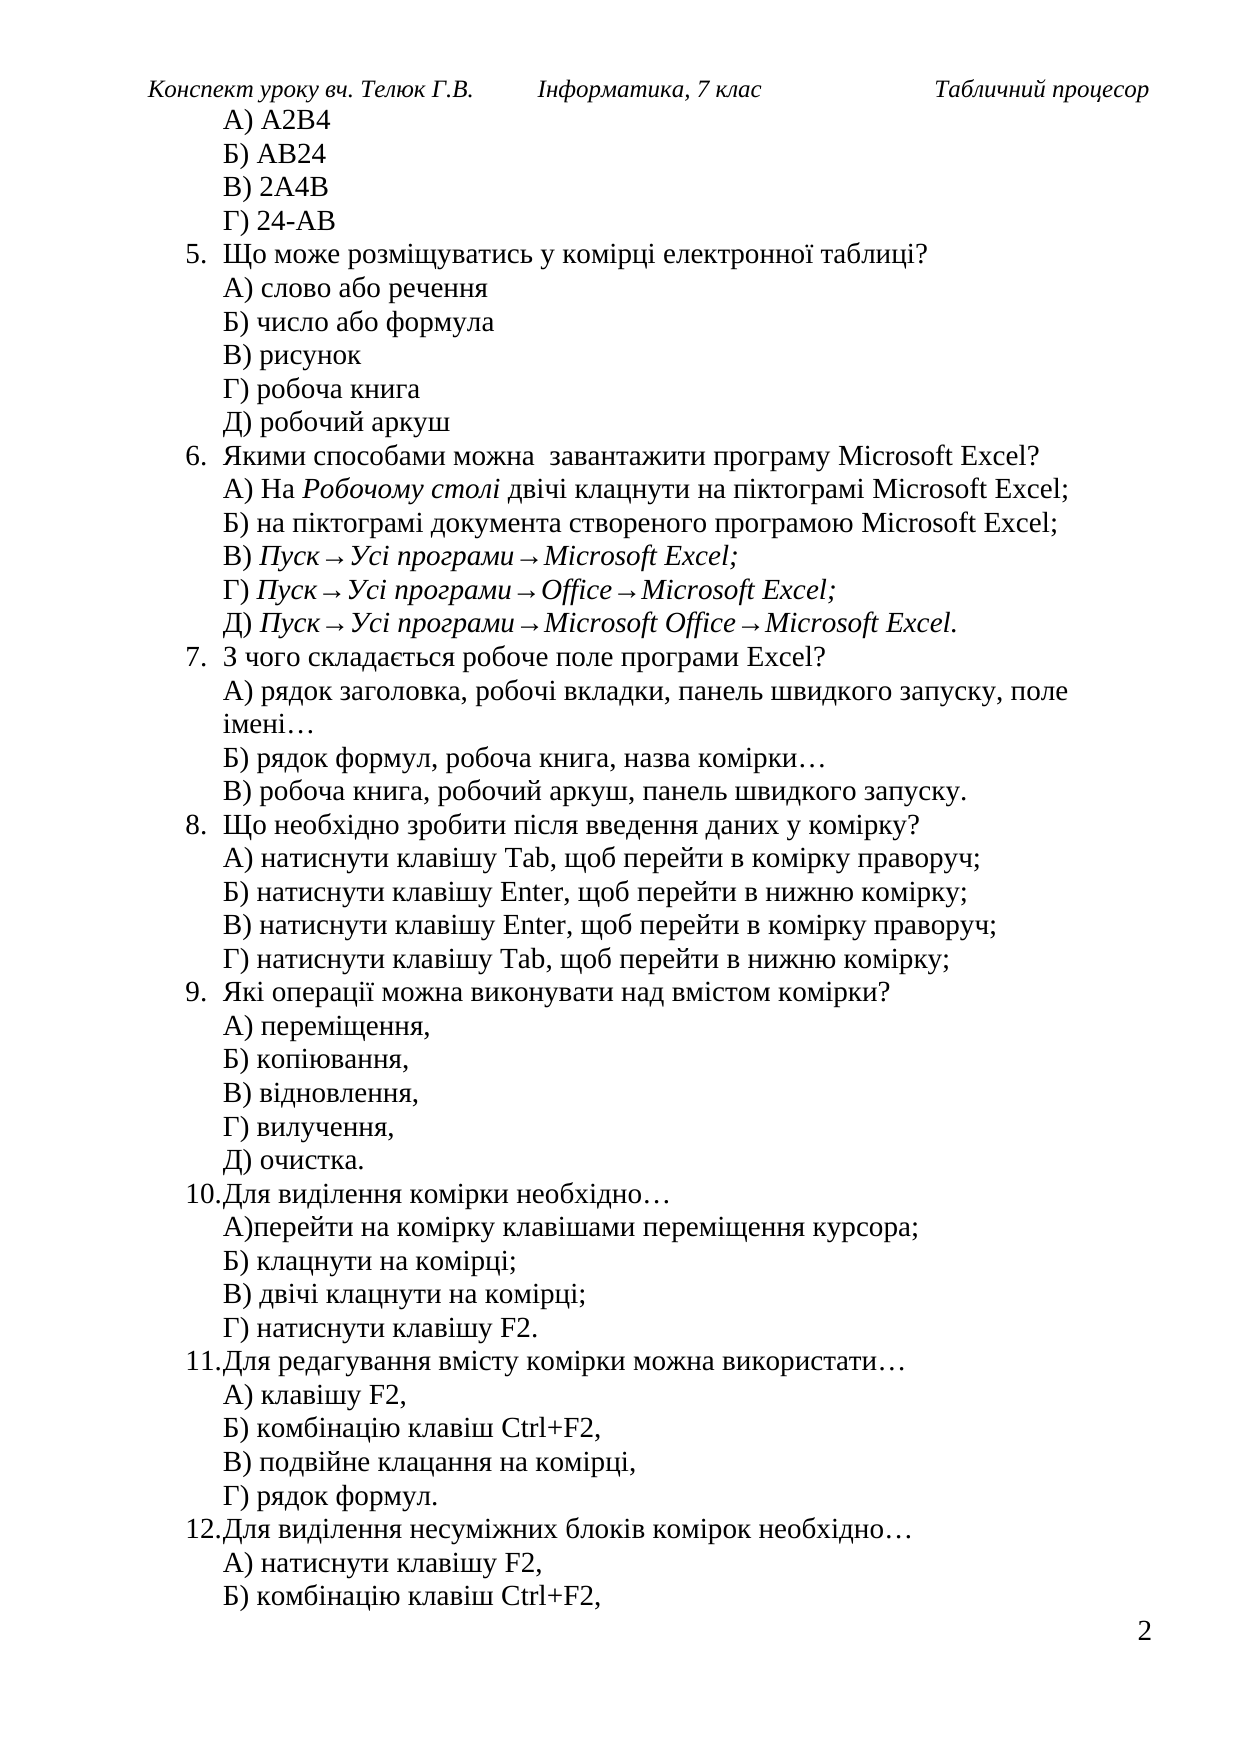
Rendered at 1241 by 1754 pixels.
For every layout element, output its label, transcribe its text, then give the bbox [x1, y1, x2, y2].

list Г) 24-АВ [223, 203, 1152, 237]
list А) рядок заголовка, робочі вкладки, панель швидкого запуску, поле імені… [223, 673, 1152, 740]
list Для виділення несуміжних блоків комірок необхідно… [185, 1511, 1152, 1545]
list В) Пуск→Усі програми→Microsoft Excel; [223, 538, 1152, 572]
list Г) рядок формул. [223, 1478, 1152, 1511]
list Б) комбінацію клавіш Ctrl+F2, [223, 1411, 1152, 1444]
list Б) копіювання, [223, 1042, 1152, 1075]
list Що необхідно зробити після введення даних у комірку? [185, 807, 1152, 840]
list Г) вилучення, [223, 1109, 1152, 1142]
list А)перейти на комірку клавішами переміщення курсора; [223, 1209, 1152, 1243]
list В) рисунок [223, 337, 1152, 371]
list Г) натиснути клавішу F2. [223, 1310, 1152, 1343]
list Б) рядок формул, робоча книга, назва комірки… [223, 740, 1152, 773]
list А) натиснути клавішу Tab, щоб перейти в комірку праворуч; [223, 840, 1152, 874]
list В) двічі клацнути на комірці; [223, 1276, 1152, 1310]
list Б) на піктограмі документа створеного програмою Microsoft Excel; [223, 505, 1152, 538]
list В) 2А4В [223, 169, 1152, 203]
list Д) Пуск→Усі програми→Microsoft Office→Microsoft Excel. [223, 606, 1152, 639]
list Г) натиснути клавішу Tab, щоб перейти в нижню комірку; [223, 941, 1152, 974]
list Якими способами можна завантажити програму Microsoft Excel? [185, 438, 1152, 471]
list А) натиснути клавішу F2, [223, 1545, 1152, 1578]
list В) натиснути клавішу Enter, щоб перейти в комірку праворуч; [223, 907, 1152, 941]
list А) переміщення, [223, 1008, 1152, 1042]
list Г) Пуск→Усі програми→Office→Microsoft Excel; [223, 572, 1152, 606]
list Що може розміщуватись у комірці електронної таблиці? [185, 237, 1152, 270]
list Для редагування вмісту комірки можна використати… [185, 1343, 1152, 1377]
list Для виділення комірки необхідно… [185, 1176, 1152, 1209]
list А) слово або речення [223, 270, 1152, 304]
list Б) клацнути на комірці; [223, 1243, 1152, 1276]
list А) На Робочому столі двічі клацнути на піктограмі Microsoft Excel; [223, 471, 1152, 505]
list Б) комбінацію клавіш Сtrl+F2, [223, 1578, 1152, 1612]
list Б) число або формула [223, 304, 1152, 337]
list А) A2B4 [223, 102, 1152, 136]
list Які операції можна виконувати над вмістом комірки? [185, 974, 1152, 1008]
list В) робоча книга, робочий аркуш, панель швидкого запуску. [223, 773, 1152, 807]
list Б) натиснути клавішу Enter, щоб перейти в нижню комірку; [223, 874, 1152, 907]
list Д) робочий аркуш [223, 404, 1152, 438]
list Д) очистка. [223, 1142, 1152, 1176]
list Г) робоча книга [223, 371, 1152, 404]
list В) подвійне клацання на комірці, [223, 1444, 1152, 1478]
list Б) АВ24 [223, 136, 1152, 169]
list А) клавішу F2, [223, 1377, 1152, 1411]
list В) відновлення, [223, 1075, 1152, 1109]
list З чого складається робоче поле програми Excel? [185, 639, 1152, 673]
